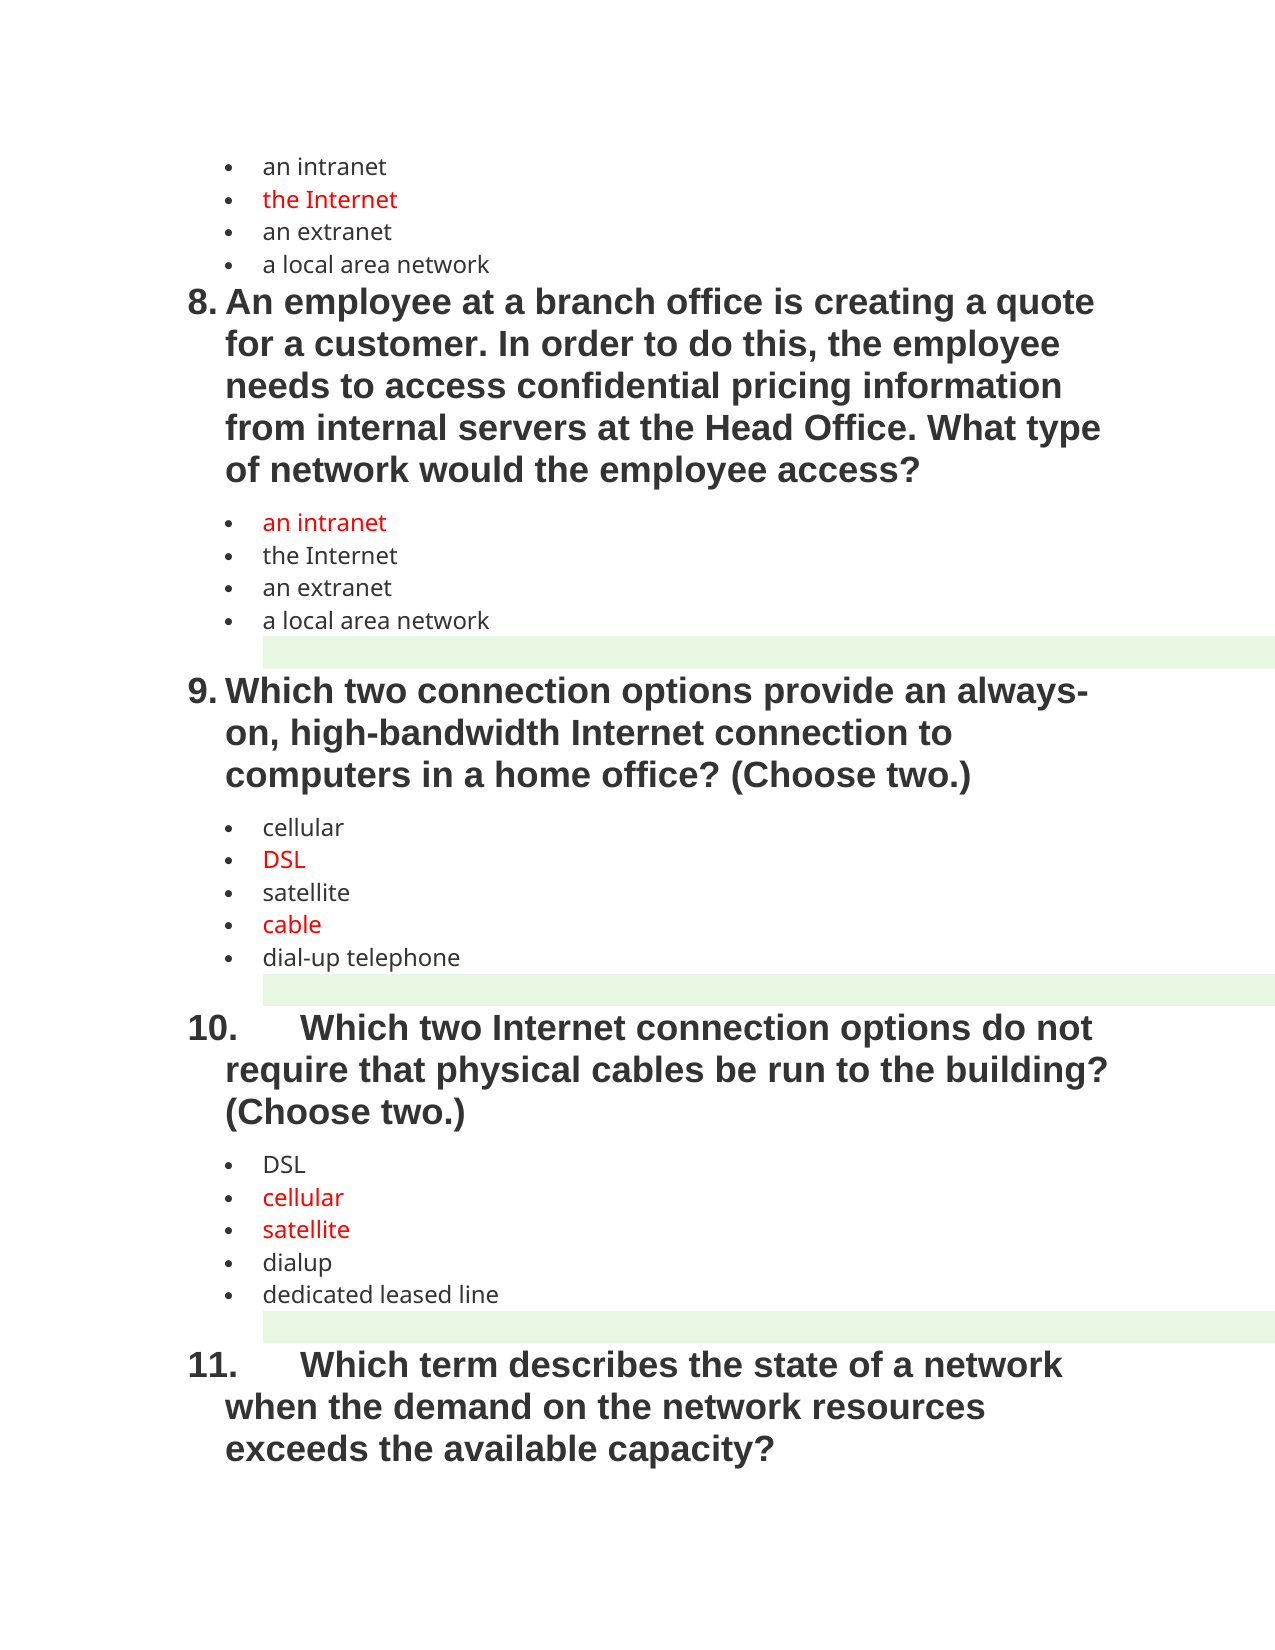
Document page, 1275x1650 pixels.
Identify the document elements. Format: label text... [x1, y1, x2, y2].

list an intranet [225, 506, 1125, 538]
list an intranet [225, 150, 1125, 183]
list Which term describes the state of a network when the demand on the network resources exceeds the available capacity? [187, 1343, 1125, 1469]
list cellular [225, 1180, 1125, 1213]
list DSL [225, 843, 1125, 876]
list the Internet [225, 183, 1125, 215]
list cellular [225, 811, 1125, 843]
list a local area network [225, 248, 1125, 280]
list an extranet [225, 215, 1125, 248]
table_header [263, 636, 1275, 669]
list dedicated leased line [225, 1278, 1125, 1311]
list the Internet [225, 538, 1125, 571]
list An employee at a branch office is creating a quote for a customer. In order to do this, the employee needs to access confidential pricing information from internal servers at the Head Office. What type of network would the employee access? [187, 280, 1125, 490]
list DSL [225, 1148, 1125, 1180]
list satellite [225, 1213, 1125, 1246]
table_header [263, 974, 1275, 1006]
list a local area network [225, 604, 1125, 636]
list cable [225, 908, 1125, 941]
list dial-up telephone [225, 941, 1125, 973]
list Which two Internet connection options do not require that physical cables be run to the building? (Choose two.) [187, 1006, 1125, 1132]
list an extranet [225, 571, 1125, 604]
list satellite [225, 876, 1125, 908]
list Which two connection options provide an always-on, high-bandwidth Internet connection to computers in a home office? (Choose two.) [187, 669, 1125, 795]
list dialup [225, 1246, 1125, 1278]
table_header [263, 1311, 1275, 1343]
